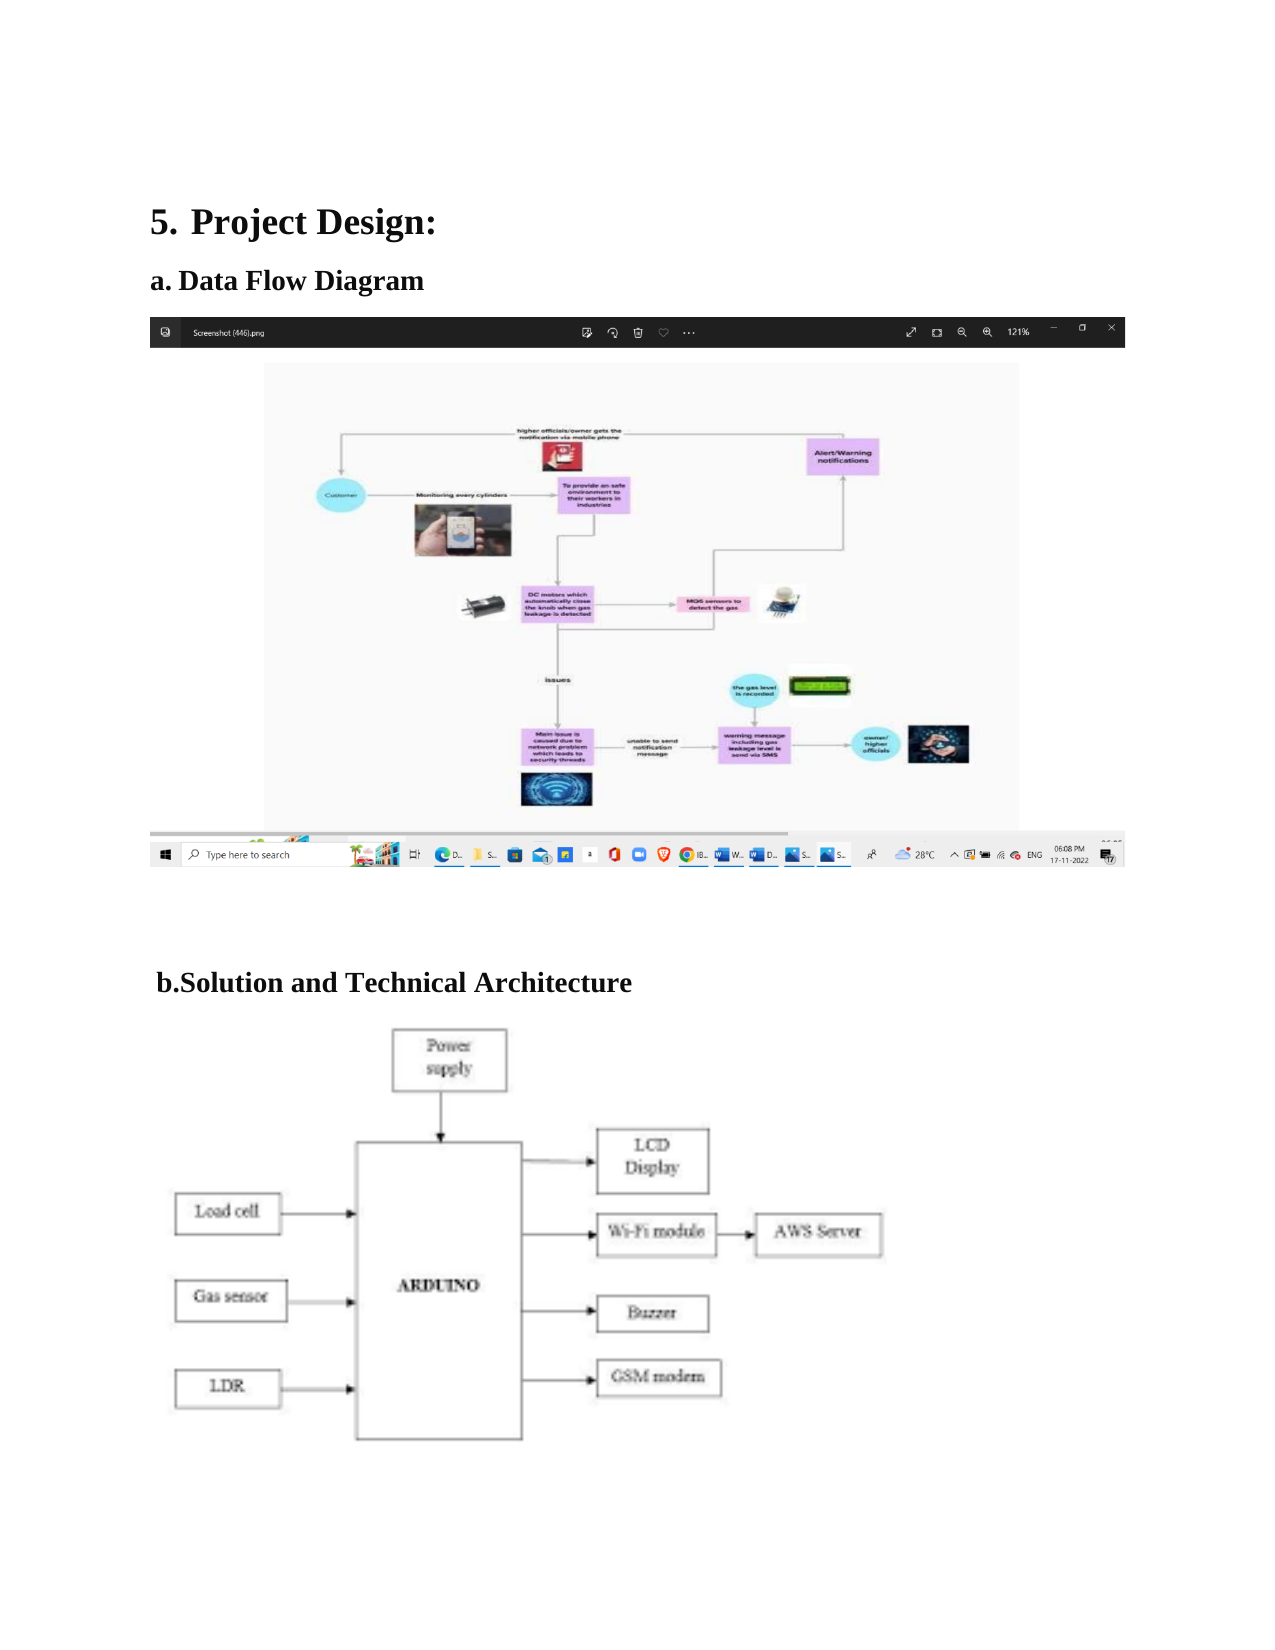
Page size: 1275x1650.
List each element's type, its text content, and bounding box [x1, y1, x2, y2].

text b.Solution and Technical Architecture [150, 966, 1125, 999]
text 5. Project Design: [150, 199, 1125, 243]
picture [150, 317, 1125, 867]
text a. Data Flow Diagram [150, 263, 1125, 297]
picture [150, 1020, 905, 1449]
